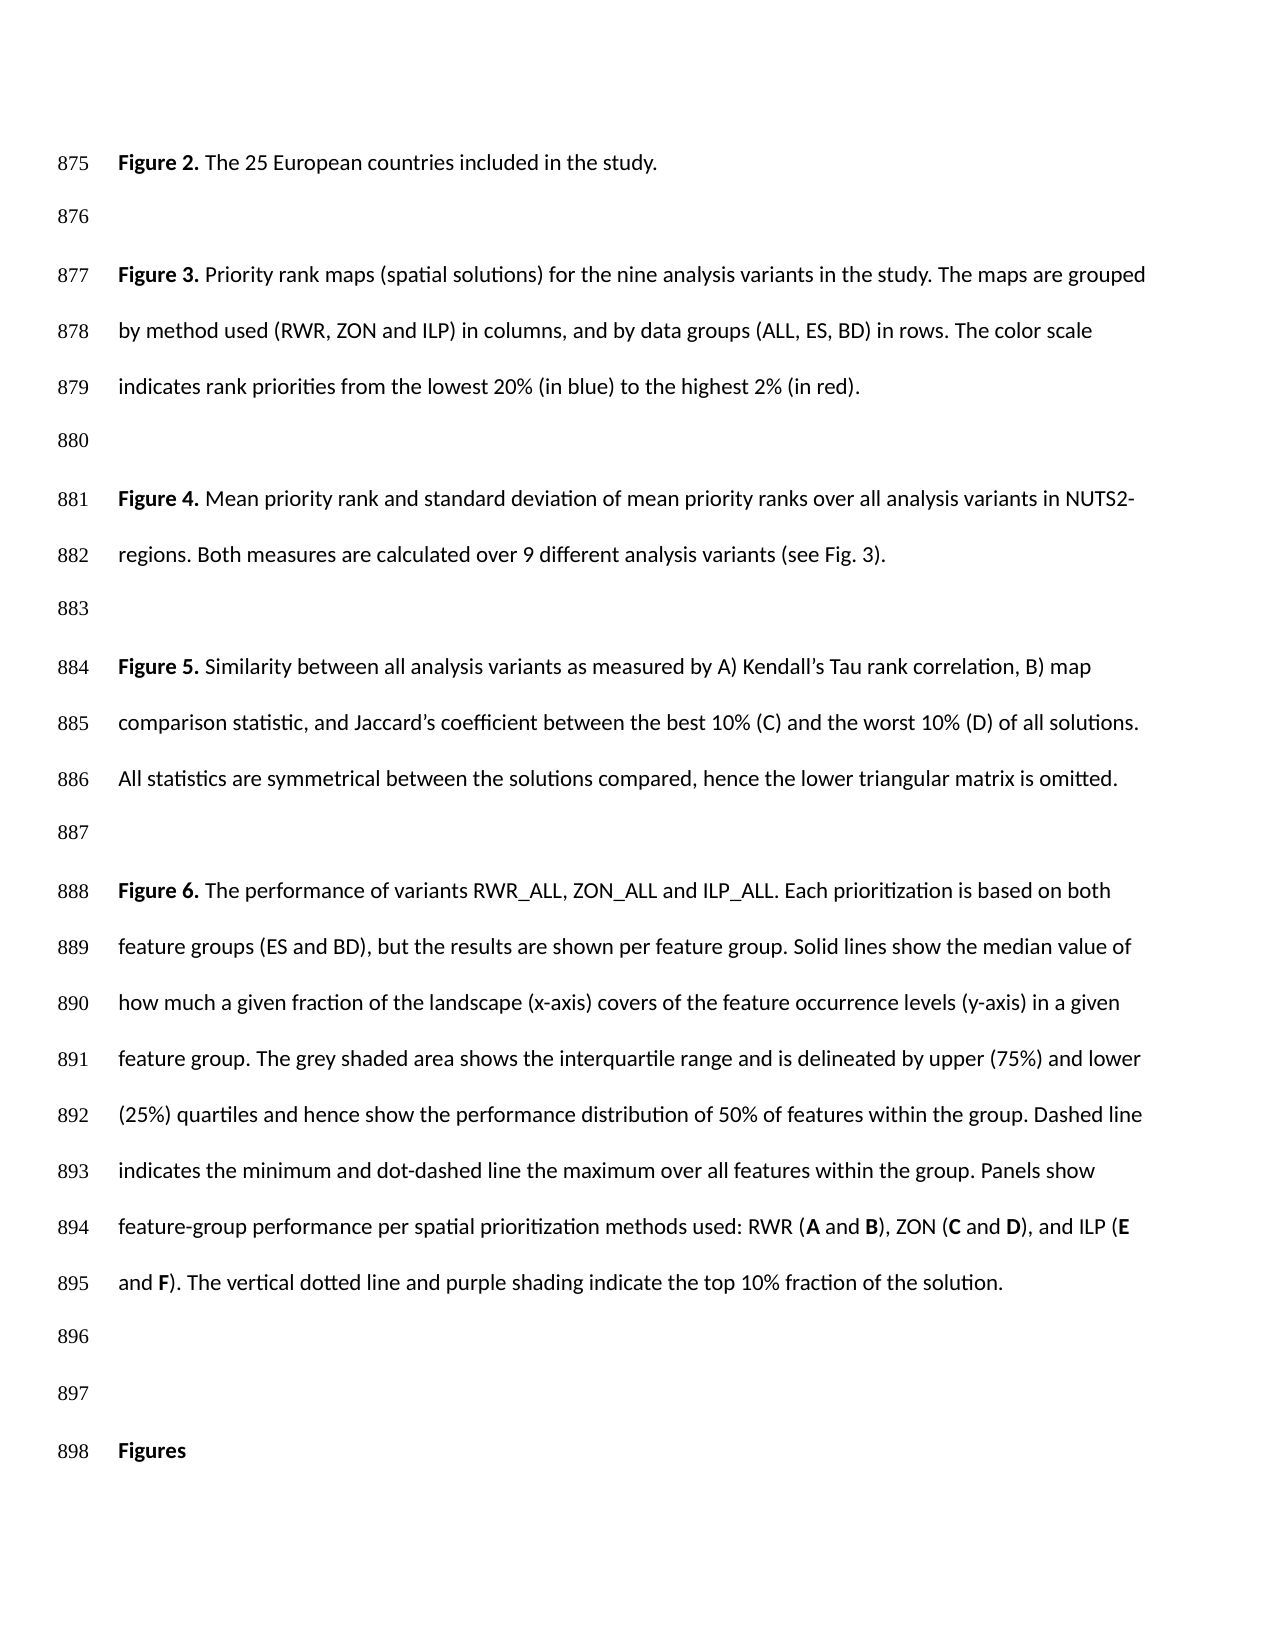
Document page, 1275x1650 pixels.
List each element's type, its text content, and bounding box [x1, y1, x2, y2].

text Figure 3. Priority rank maps (spatial solutions) for the nine analysis variants in the study. The maps are grouped by method used (RWR, ZON and ILP) in columns, and by data groups (ALL, ES, BD) in rows. The color scale indicates rank priorities from the lowest 20% (in blue) to the highest 2% (in red). [118, 260, 1157, 400]
text Figure 5. Similarity between all analysis variants as measured by A) Kendall’s Tau rank correlation, B) map comparison statistic, and Jaccard’s coefficient between the best 10% (C) and the worst 10% (D) of all solutions. All statistics are symmetrical between the solutions compared, hence the lower triangular matrix is omitted. [118, 652, 1157, 792]
text Figure 6. The performance of variants RWR_ALL, ZON_ALL and ILP_ALL. Each prioritization is based on both feature groups (ES and BD), but the results are shown per feature group. Solid lines show the median value of how much a given fraction of the landscape (x-axis) covers of the feature occurrence levels (y-axis) in a given feature group. The grey shaded area shows the interquartile range and is delineated by upper (75%) and lower (25%) quartiles and hence show the performance distribution of 50% of features within the group. Dashed line indicates the minimum and dot-dashed line the maximum over all features within the group. Panels show feature-group performance per spatial prioritization methods used: RWR (A and B), ZON (C and D), and ILP (E and F). The vertical dotted line and purple shading indicate the top 10% fraction of the solution. [118, 876, 1157, 1296]
text Figure 2. The 25 European countries included in the study. [118, 148, 1157, 176]
text Figure 4. Mean priority rank and standard deviation of mean priority ranks over all analysis variants in NUTS2-regions. Both measures are calculated over 9 different analysis variants (see Fig. 3). [118, 484, 1157, 568]
subtitle Figures [118, 1437, 1157, 1464]
